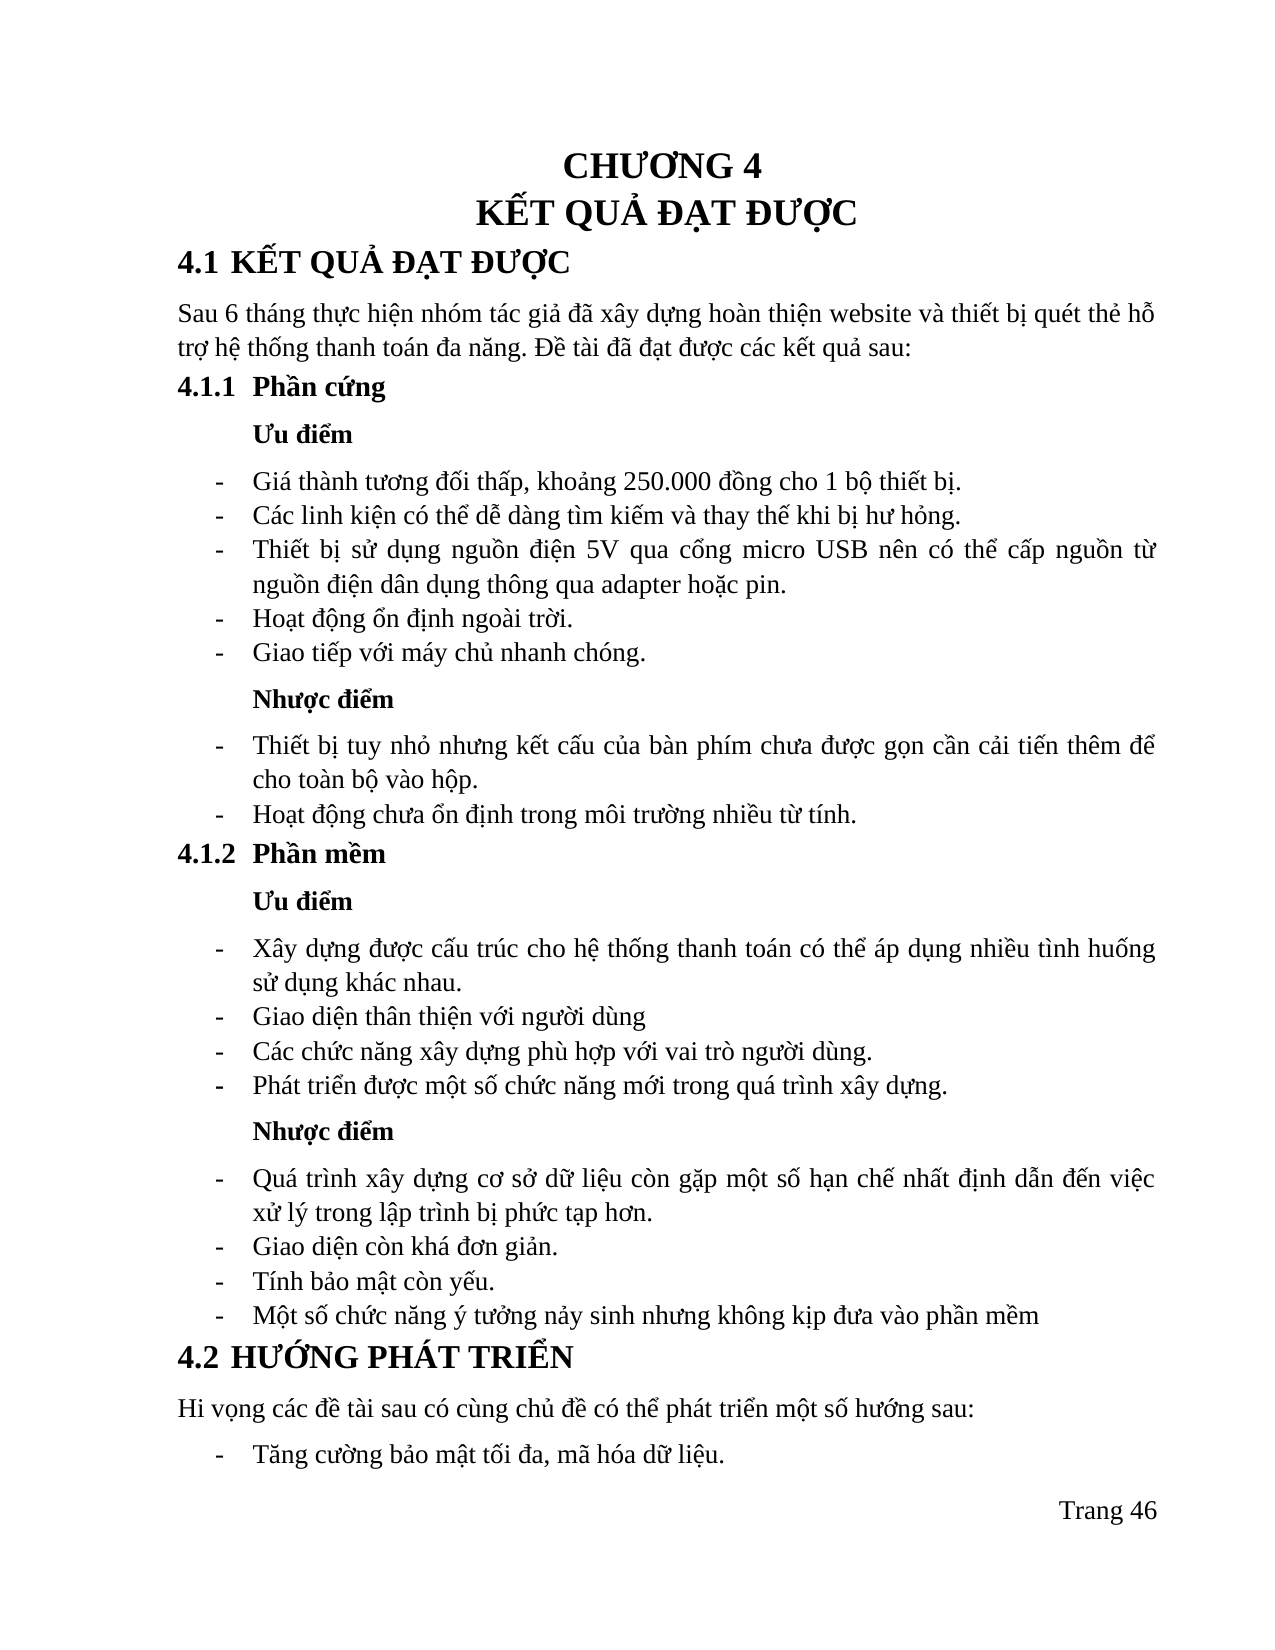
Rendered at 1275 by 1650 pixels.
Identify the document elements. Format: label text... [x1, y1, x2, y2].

subtitle CHƯƠNG 4 KẾT QUẢ ĐẠT ĐƯỢC [177, 143, 1157, 234]
text Nhược điểm [177, 683, 1157, 714]
list Hoạt động ổn định ngoài trời. [215, 602, 1157, 633]
text Hi vọng các đề tài sau có cùng chủ đề có thể phát triển một số hướng sau: [177, 1392, 1157, 1423]
list Các linh kiện có thể dễ dàng tìm kiếm và thay thế khi bị hư hỏng. [215, 499, 1157, 531]
list Một số chức năng ý tưởng nảy sinh nhưng không kịp đưa vào phần mềm [215, 1299, 1157, 1330]
text Sau 6 tháng thực hiện nhóm tác giả đã xây dựng hoàn thiện website và thiết bị quét thẻ hỗ trợ hệ thống thanh toán đa năng. Đề tài đã đạt được các kết quả sau: [177, 297, 1157, 362]
list Giao tiếp với máy chủ nhanh chóng. [215, 636, 1157, 667]
list Xây dựng được cấu trúc cho hệ thống thanh toán có thể áp dụng nhiều tình huống sử dụng khác nhau. [215, 932, 1157, 997]
list Thiết bị sử dụng nguồn điện 5V qua cổng micro USB nên có thể cấp nguồn từ nguồn điện dân dụng thông qua adapter hoặc pin. [215, 533, 1157, 599]
text Ưu điểm [177, 418, 1157, 450]
text Nhược điểm [177, 1115, 1157, 1147]
text Ưu điểm [177, 885, 1157, 917]
list Tính bảo mật còn yếu. [215, 1264, 1157, 1296]
subtitle HƯỚNG PHÁT TRIỂN [177, 1337, 1157, 1375]
list Tăng cường bảo mật tối đa, mã hóa dữ liệu. [215, 1438, 1157, 1469]
subtitle Phần cứng [177, 369, 1157, 403]
list Quá trình xây dựng cơ sở dữ liệu còn gặp một số hạn chế nhất định dẫn đến việc xử lý trong lập trình bị phức tạp hơn. [215, 1162, 1157, 1227]
list Giá thành tương đối thấp, khoảng 250.000 đồng cho 1 bộ thiết bị. [215, 465, 1157, 496]
list Phát triển được một số chức năng mới trong quá trình xây dựng. [215, 1069, 1157, 1100]
list Giao diện thân thiện với người dùng [215, 1000, 1157, 1032]
subtitle KẾT QUẢ ĐẠT ĐƯỢC [177, 242, 1157, 280]
list Giao diện còn khá đơn giản. [215, 1230, 1157, 1262]
list Thiết bị tuy nhỏ nhưng kết cấu của bàn phím chưa được gọn cần cải tiến thêm để cho toàn bộ vào hộp. [215, 729, 1157, 795]
subtitle Phần mềm [177, 836, 1157, 869]
list Các chức năng xây dựng phù hợp với vai trò người dùng. [215, 1034, 1157, 1066]
list Hoạt động chưa ổn định trong môi trường nhiều từ tính. [215, 798, 1157, 829]
